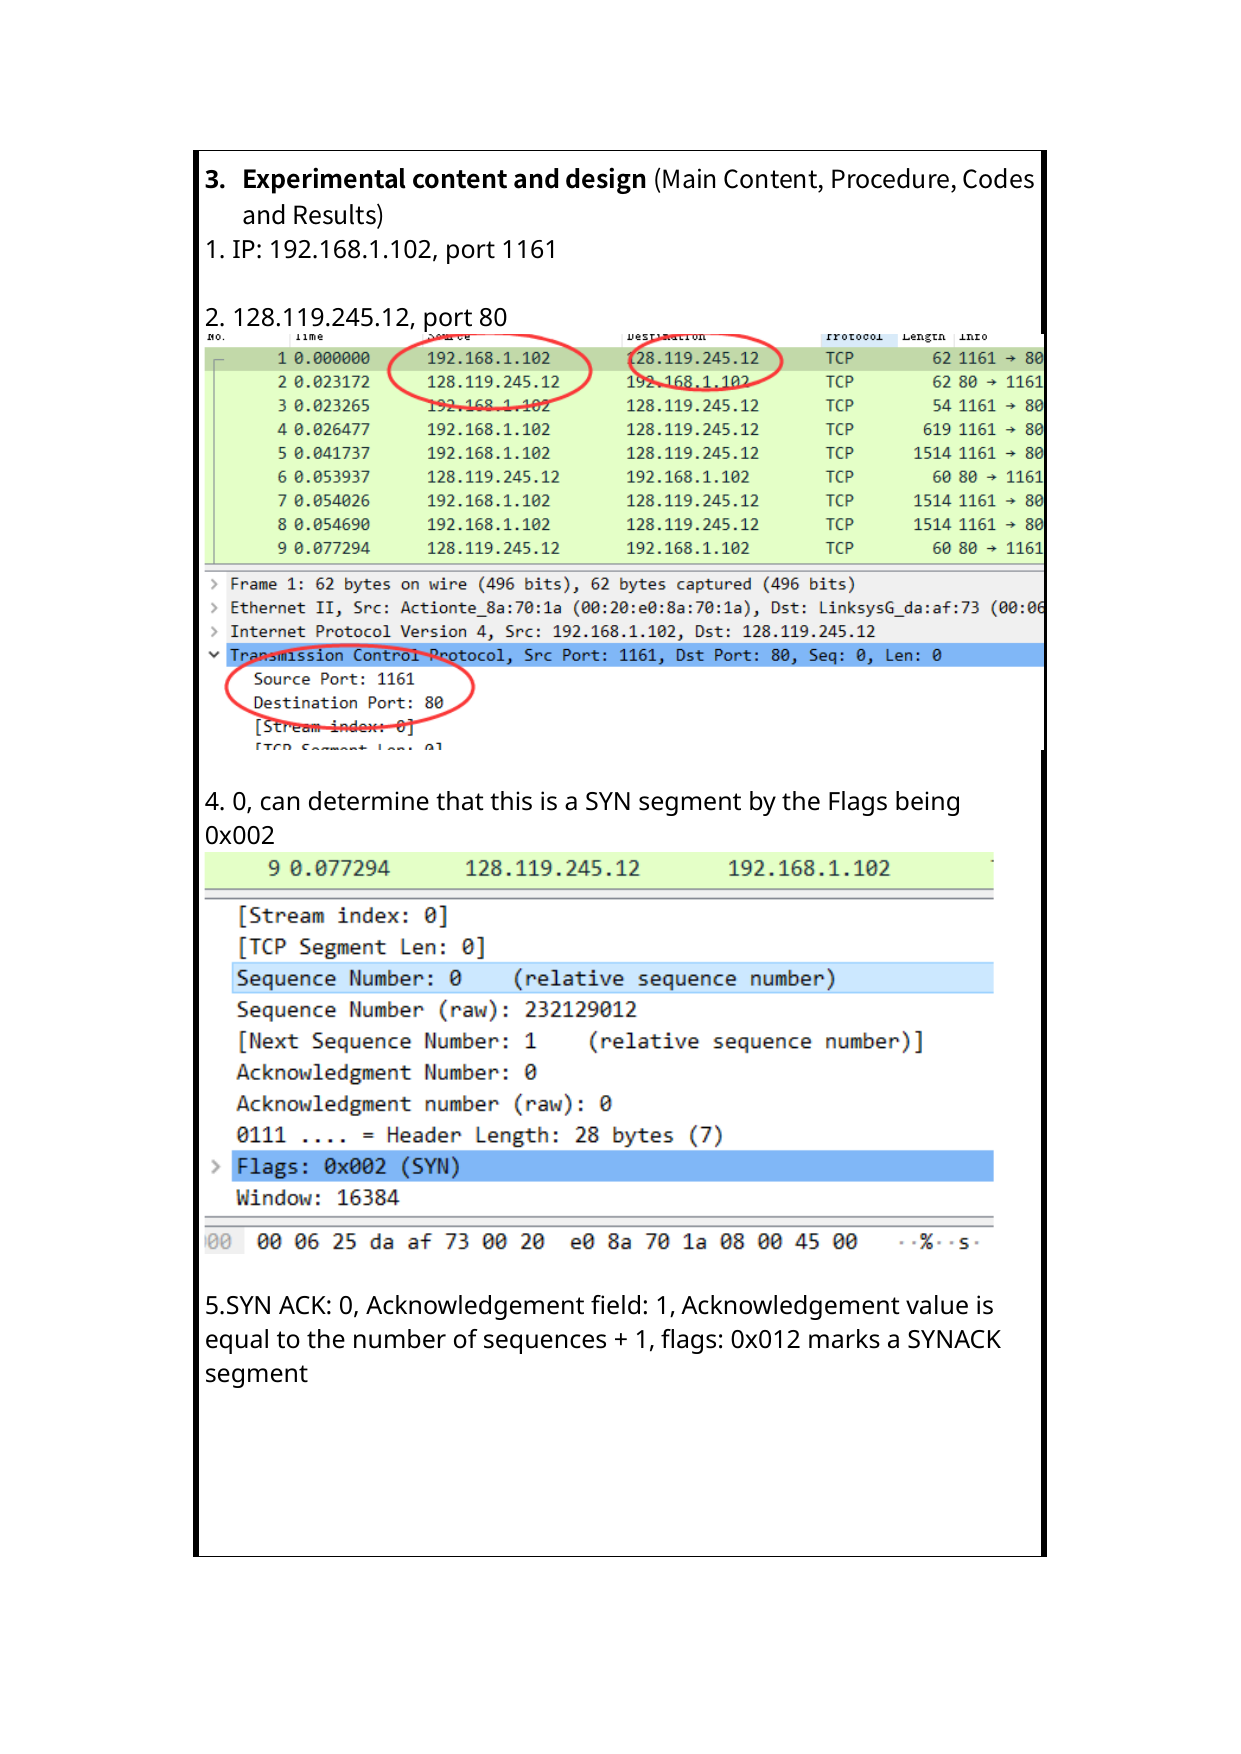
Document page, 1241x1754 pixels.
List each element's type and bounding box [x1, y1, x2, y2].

table_cell [199, 151, 1041, 1556]
picture [204, 334, 1044, 750]
picture [204, 852, 994, 1254]
